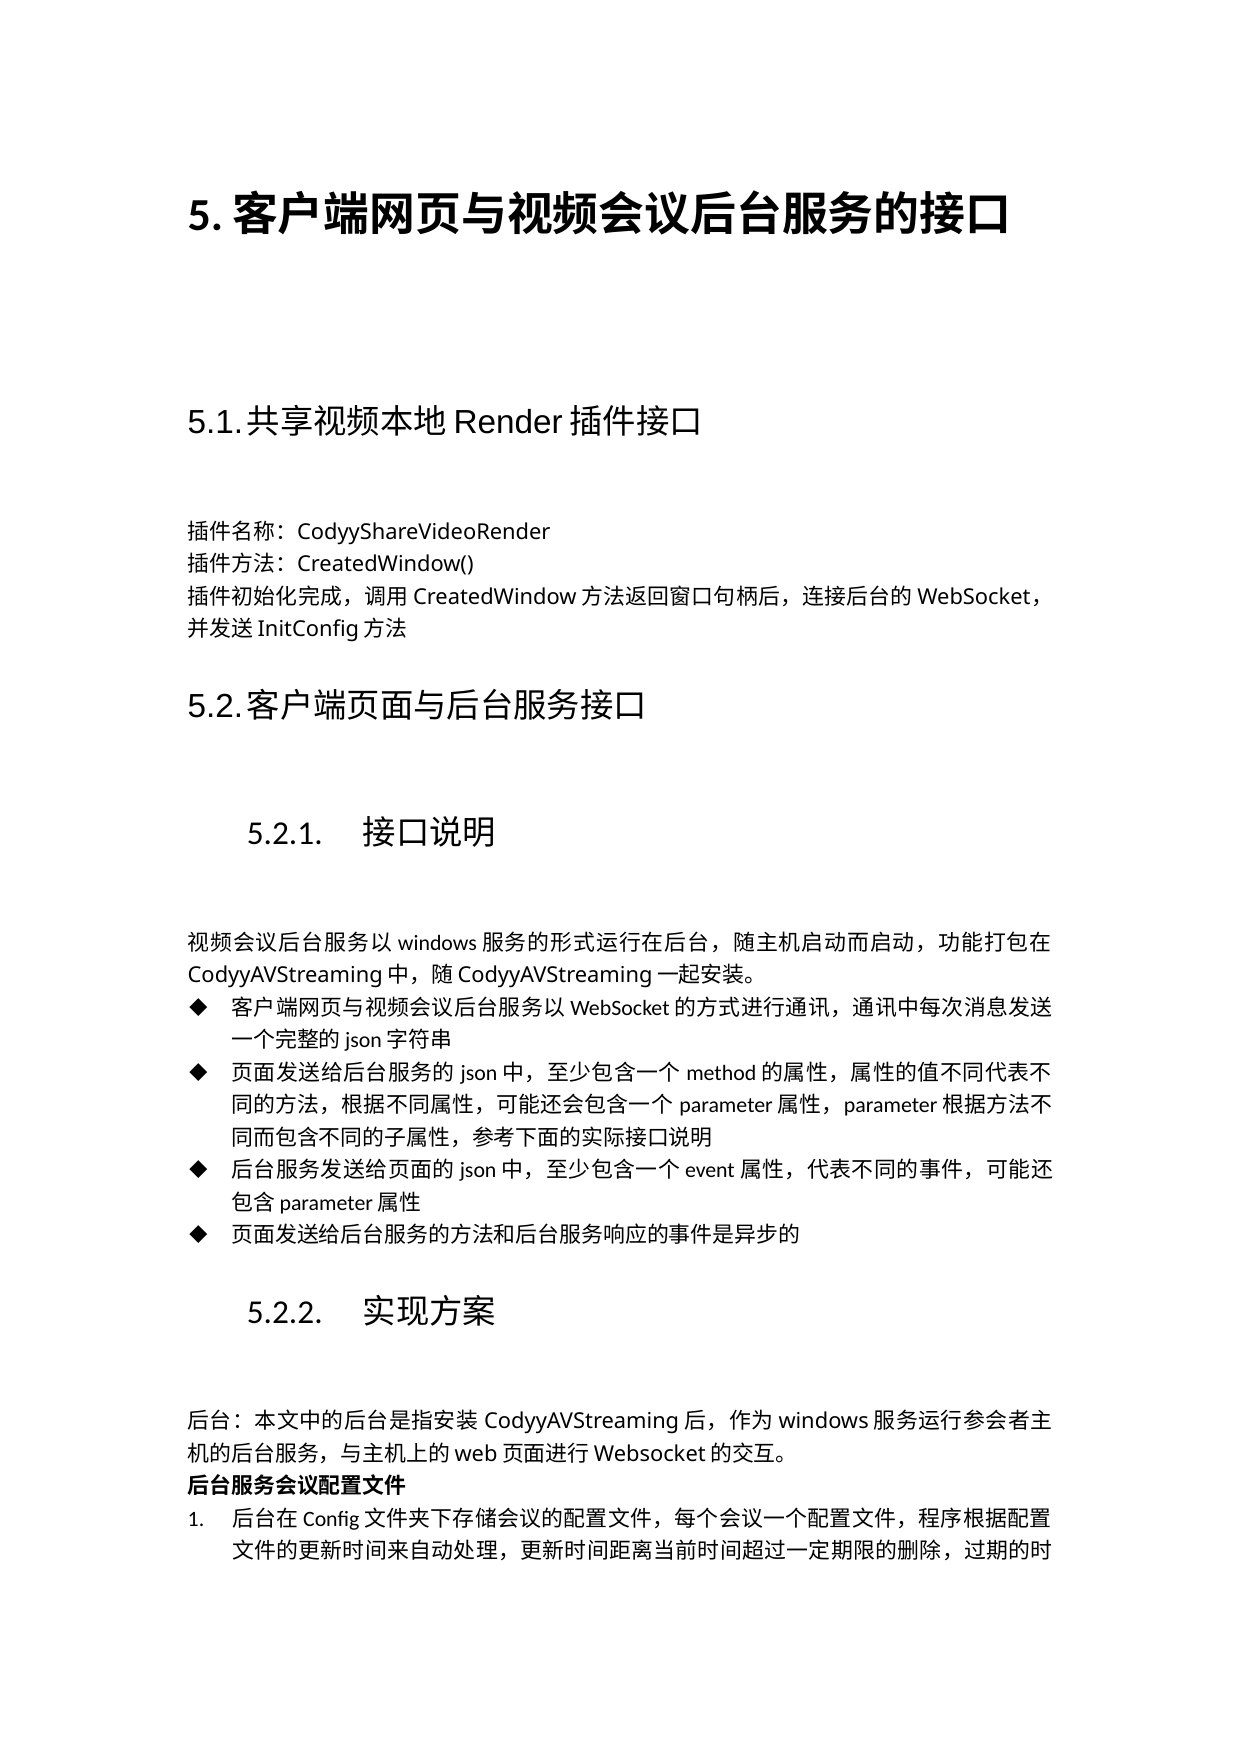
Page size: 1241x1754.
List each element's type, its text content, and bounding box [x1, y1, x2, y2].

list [187, 1500, 1053, 1565]
list 客户端网页与视频会议后台服务以WebSocket的方式进行通讯，通讯中每次消息发送一个完整的json字符串 [187, 989, 1053, 1054]
list 页面发送给后台服务的方法和后台服务响应的事件是异步的 [187, 1217, 1053, 1249]
text 视频会议后台服务以windows服务的形式运行在后台，随主机启动而启动，功能打包在CodyyAVStreaming中，随CodyyAVStreaming一起安装。 [187, 924, 1053, 989]
subtitle 实现方案 [247, 1276, 1053, 1341]
text 后台：本文中的后台是指安装CodyyAVStreaming后，作为windows服务运行参会者主机的后台服务，与主机上的web页面进行Websocket的交互。 [187, 1403, 1053, 1468]
text 插件方法：CreatedWindow() [187, 546, 1053, 578]
subtitle 客户端页面与后台服务接口 [187, 671, 1053, 736]
subtitle 共享视频本地Render插件接口 [187, 387, 1053, 452]
text 插件初始化完成，调用CreatedWindow方法返回窗口句柄后，连接后台的WebSocket，并发送InitConfig方法 [187, 578, 1053, 643]
list 页面发送给后台服务的json中，至少包含一个method的属性，属性的值不同代表不同的方法，根据不同属性，可能还会包含一个parameter属性，parameter根据方法不同而包含不同的子属性，参考下面的实际接口说明 [187, 1054, 1053, 1152]
subtitle 接口说明 [247, 797, 1053, 862]
text 插件名称：CodyyShareVideoRender [187, 513, 1053, 546]
list 后台服务发送给页面的json中，至少包含一个event属性，代表不同的事件，可能还包含parameter属性 [187, 1152, 1053, 1217]
text 后台服务会议配置文件 [187, 1468, 1053, 1500]
subtitle 客户端网页与视频会议后台服务的接口 [187, 162, 1053, 259]
